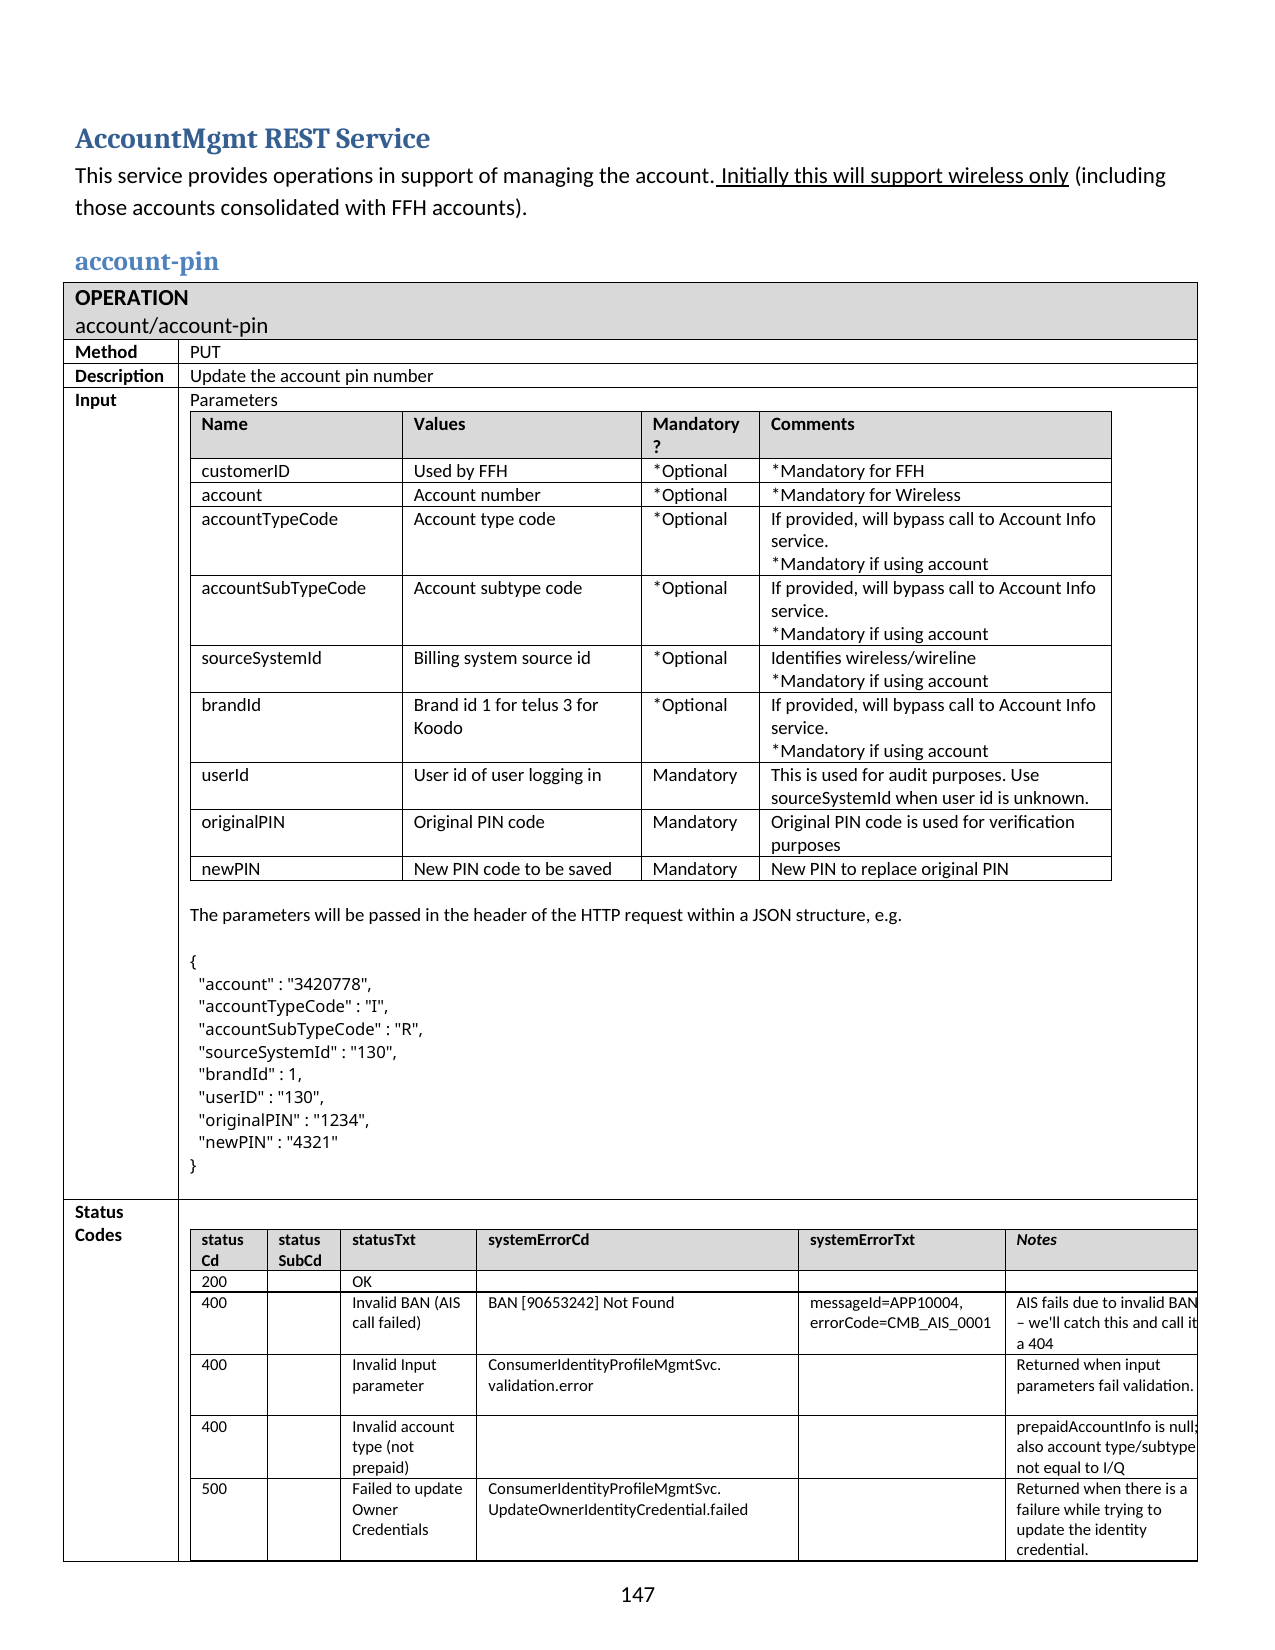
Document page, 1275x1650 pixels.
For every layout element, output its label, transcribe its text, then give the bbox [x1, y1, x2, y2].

table_cell Update the account pin number [179, 364, 1197, 387]
table_cell [179, 1200, 1197, 1561]
subtitle AccountMgmt REST Service [75, 122, 1200, 156]
table_cell Method [64, 340, 178, 363]
table_cell PUT [179, 340, 1197, 363]
table_cell Status Codes [64, 1200, 178, 1561]
table_cell Description [64, 364, 178, 387]
table_header OPERATION account/account-pin [64, 283, 1197, 339]
table_cell Input [64, 388, 178, 1199]
subtitle account-pin [75, 246, 1200, 277]
table_cell Parameters The parameters will be passed in the header of the HTTP request within a JSON structure, e.g. { "account" : "3420778", "accountTypeCode" : "I", "accountSubTypeCode" : "R", "sourceSystemId" : "130", "brandId" : 1, "userID" : "130", "originalPIN" : "1234", "newPIN" : "4321" } [179, 388, 1197, 1199]
text This service provides operations in support of managing the account. Initially this will support wireless only (including those accounts consolidated with FFH accounts). [75, 161, 1200, 221]
